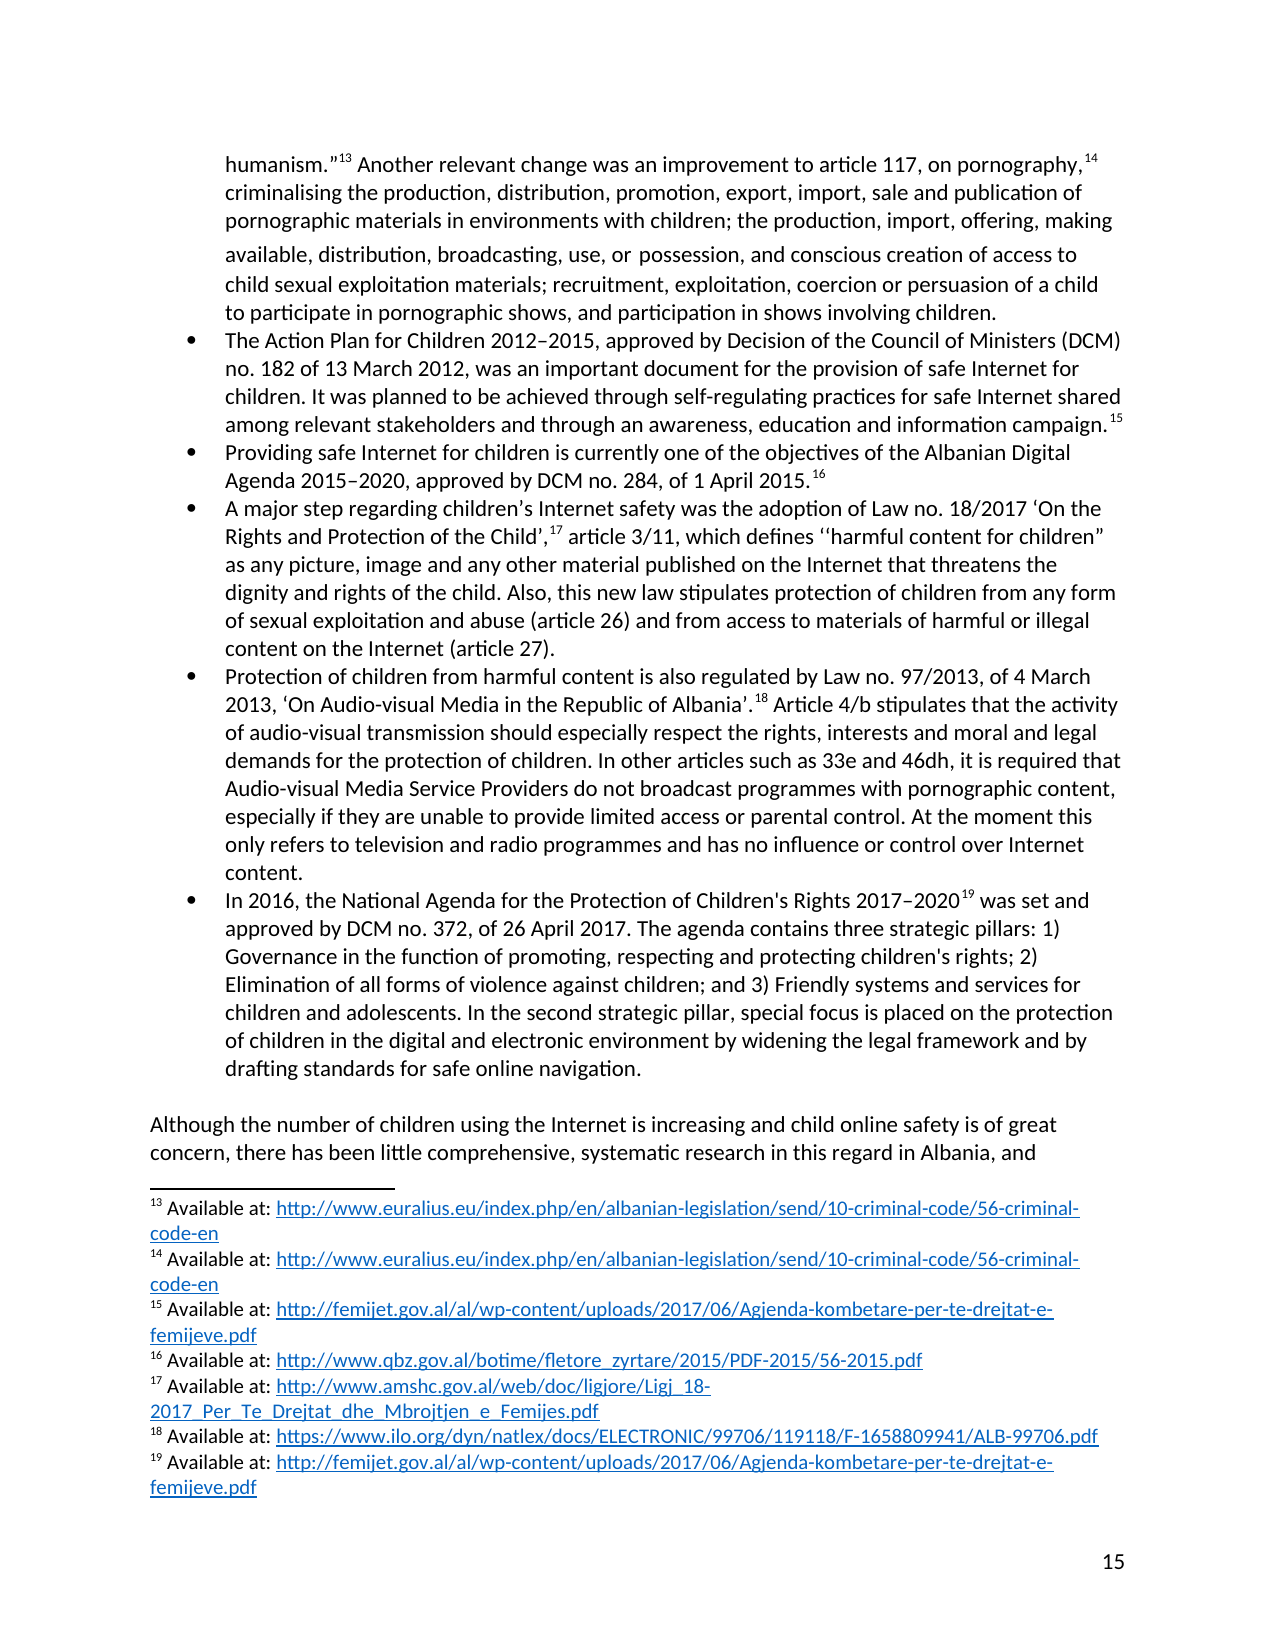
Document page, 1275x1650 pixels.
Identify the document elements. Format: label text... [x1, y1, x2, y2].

list In 2016, the National Agenda for the Protection of Children's Rights 2017–2020 was set and approved by DCM no. 372, of 26 April 2017. The agenda contains three strategic pillars: 1) Governance in the function of promoting, respecting and protecting children's rights; 2) Elimination of all forms of violence against children; and 3) Friendly systems and services for children and adolescents. In the second strategic pillar, special focus is placed on the protection of children in the digital and electronic environment by widening the legal framework and by drafting standards for safe online navigation. [187, 886, 1125, 1082]
list A major step regarding children’s Internet safety was the adoption of Law no. 18/2017 ‘On the Rights and Protection of the Child’, article 3/11, which defines ‘‘harmful content for children” as any picture, image and any other material published on the Internet that threatens the dignity and rights of the child. Also, this new law stipulates protection of children from any form of sexual exploitation and abuse (article 26) and from access to materials of harmful or illegal content on the Internet (article 27). [187, 494, 1125, 662]
list In 2013, Albania made important amendments to its Criminal Code regarding protection of the best interests of the child. Article 1/c of the Principles of the Criminal Code stipulates that “The Criminal Code is based on the constitutional principles of the rule of law, equality under the law, fairness in determining the guilt and sentence, protecting the highest interest of children, and humanism.” Another relevant change was an improvement to article 117, on pornography, criminalising the production, distribution, promotion, export, import, sale and publication of pornographic materials in environments with children; the production, import, offering, making available, distribution, broadcasting, use, or possession, and conscious creation of access to child sexual exploitation materials; recruitment, exploitation, coercion or persuasion of a child to participate in pornographic shows, and participation in shows involving children. [187, 150, 1125, 326]
list Providing safe Internet for children is currently one of the objectives of the Albanian Digital Agenda 2015–2020, approved by DCM no. 284, of 1 April 2015. [187, 438, 1125, 494]
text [150, 1110, 1125, 1166]
list The Action Plan for Children 2012–2015, approved by Decision of the Council of Ministers (DCM) no. 182 of 13 March 2012, was an important document for the provision of safe Internet for children. It was planned to be achieved through self-regulating practices for safe Internet shared among relevant stakeholders and through an awareness, education and information campaign. [187, 326, 1125, 438]
list Protection of children from harmful content is also regulated by Law no. 97/2013, of 4 March 2013, ‘On Audio-visual Media in the Republic of Albania’. Article 4/b stipulates that the activity of audio-visual transmission should especially respect the rights, interests and moral and legal demands for the protection of children. In other articles such as 33e and 46dh, it is required that Audio-visual Media Service Providers do not broadcast programmes with pornographic content, especially if they are unable to provide limited access or parental control. At the moment this only refers to television and radio programmes and has no influence or control over Internet content. [187, 662, 1125, 886]
